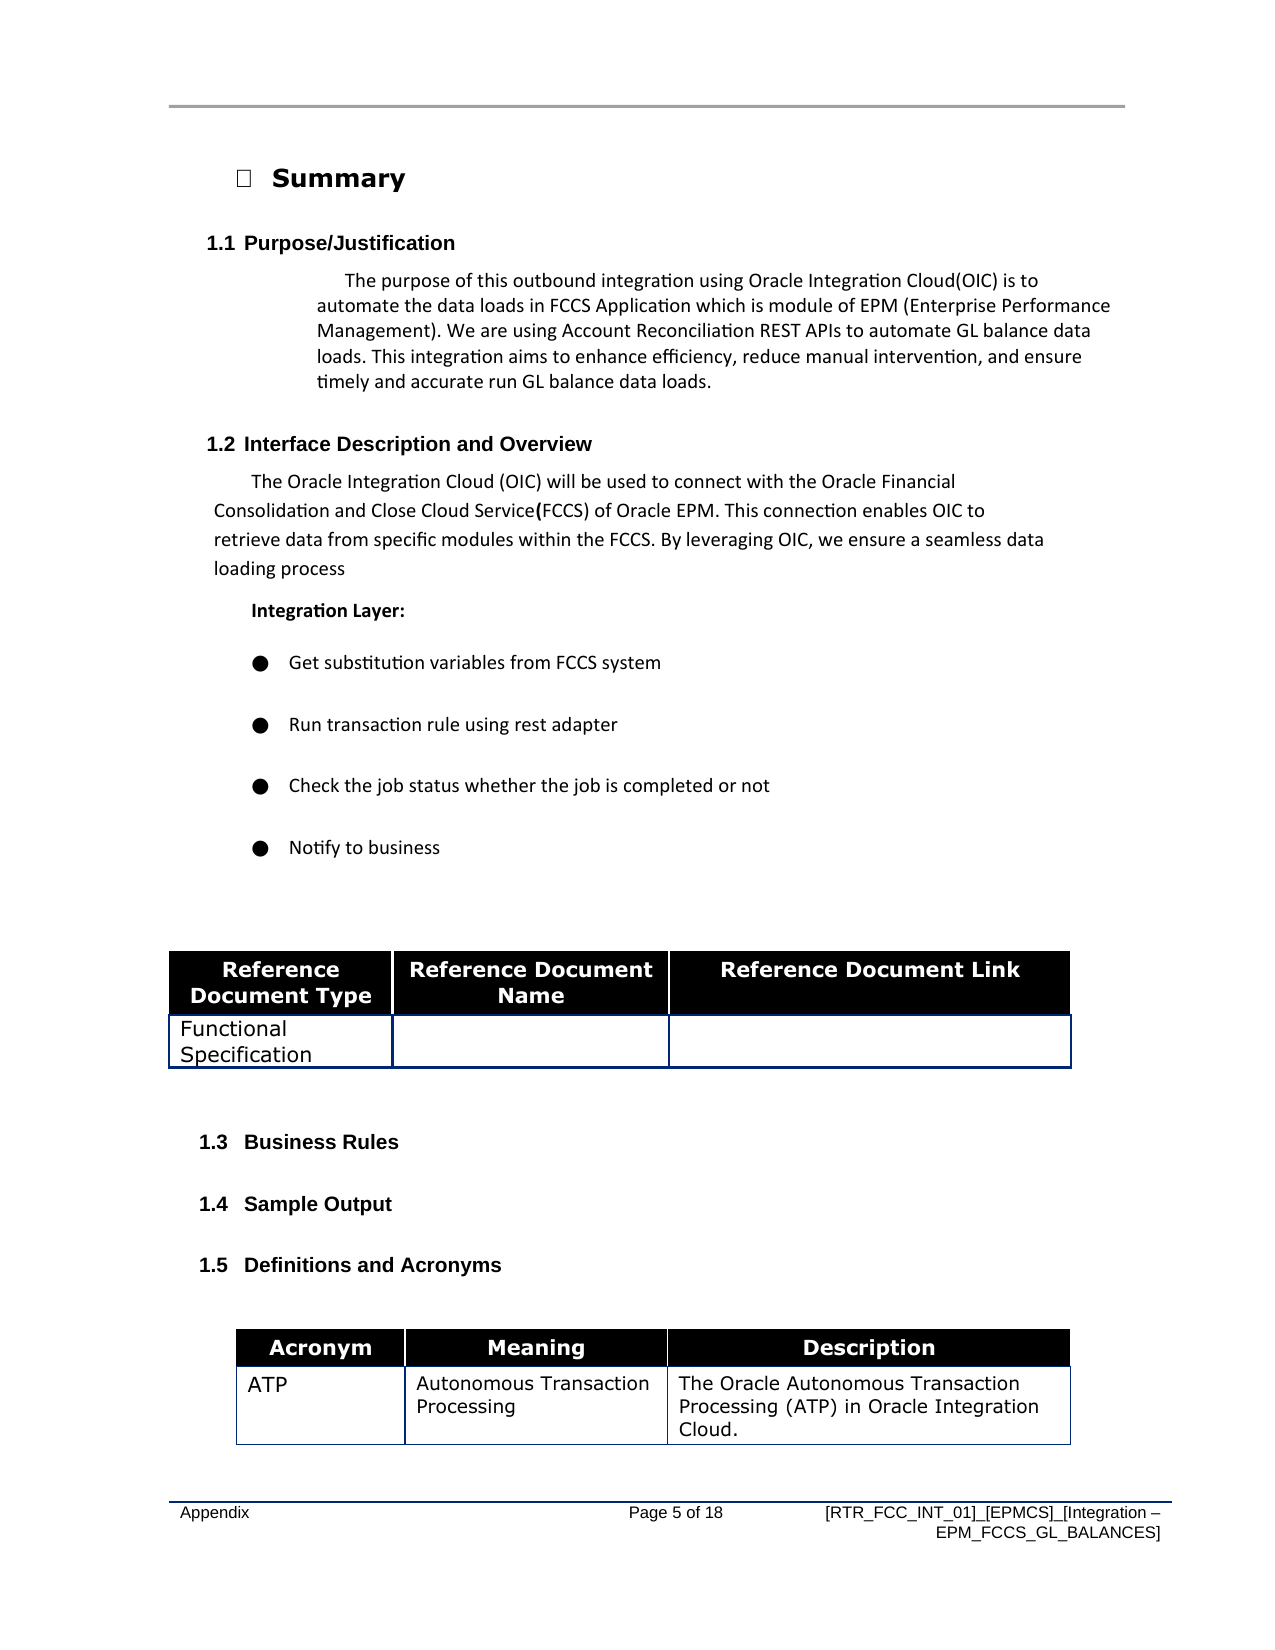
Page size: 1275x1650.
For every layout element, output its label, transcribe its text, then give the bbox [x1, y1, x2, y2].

text The purpose of this outbound integration using Oracle Integration Cloud(OIC) is to automate the data loads in FCCS Application which is module of EPM (Enterprise Performance Management). We are using Account Reconciliation REST APIs to automate GL balance data loads. This integration aims to enhance efficiency, reduce manual intervention, and ensure timely and accurate run GL balance data loads. [317, 267, 1125, 394]
text Integration Layer: [214, 597, 1050, 622]
table_header Reference Document Type [169, 951, 391, 1014]
table_header Reference Document Link [670, 951, 1070, 1014]
subtitle Purpose/Justification [206, 230, 1125, 254]
table_header Description [668, 1329, 1070, 1366]
table_header Reference Document Name [394, 951, 668, 1014]
subtitle Definitions and Acronyms [199, 1253, 1125, 1277]
text The Oracle Integration Cloud (OIC) will be used to connect with the Oracle Financial Consolidation and Close Cloud Service(FCCS) of Oracle EPM. This connection enables OIC to retrieve data from specific modules within the FCCS. By leveraging OIC, we ensure a seamless data loading process [214, 468, 1050, 581]
list Run transaction rule using rest adapter [251, 700, 1050, 743]
table_cell ATP [237, 1367, 404, 1444]
list Notify to business [251, 823, 1050, 866]
subtitle Sample Output [199, 1191, 1125, 1215]
subtitle Interface Description and Overview [206, 431, 1125, 455]
table_cell Functional Specification [170, 1016, 391, 1066]
table_cell Autonomous Transaction Processing [406, 1367, 667, 1444]
subtitle Summary [234, 162, 1125, 193]
table_header Meaning [406, 1329, 667, 1366]
subtitle Business Rules [199, 1130, 1125, 1154]
table_cell The Oracle Autonomous Transaction Processing (ATP) in Oracle Integration Cloud. [668, 1367, 1070, 1444]
list Check the job status whether the job is completed or not [251, 762, 1050, 804]
table_cell [670, 1016, 1070, 1066]
list Get substitution variables from FCCS system [251, 639, 1050, 681]
table_cell [394, 1016, 668, 1066]
table_header Acronym [236, 1329, 404, 1366]
